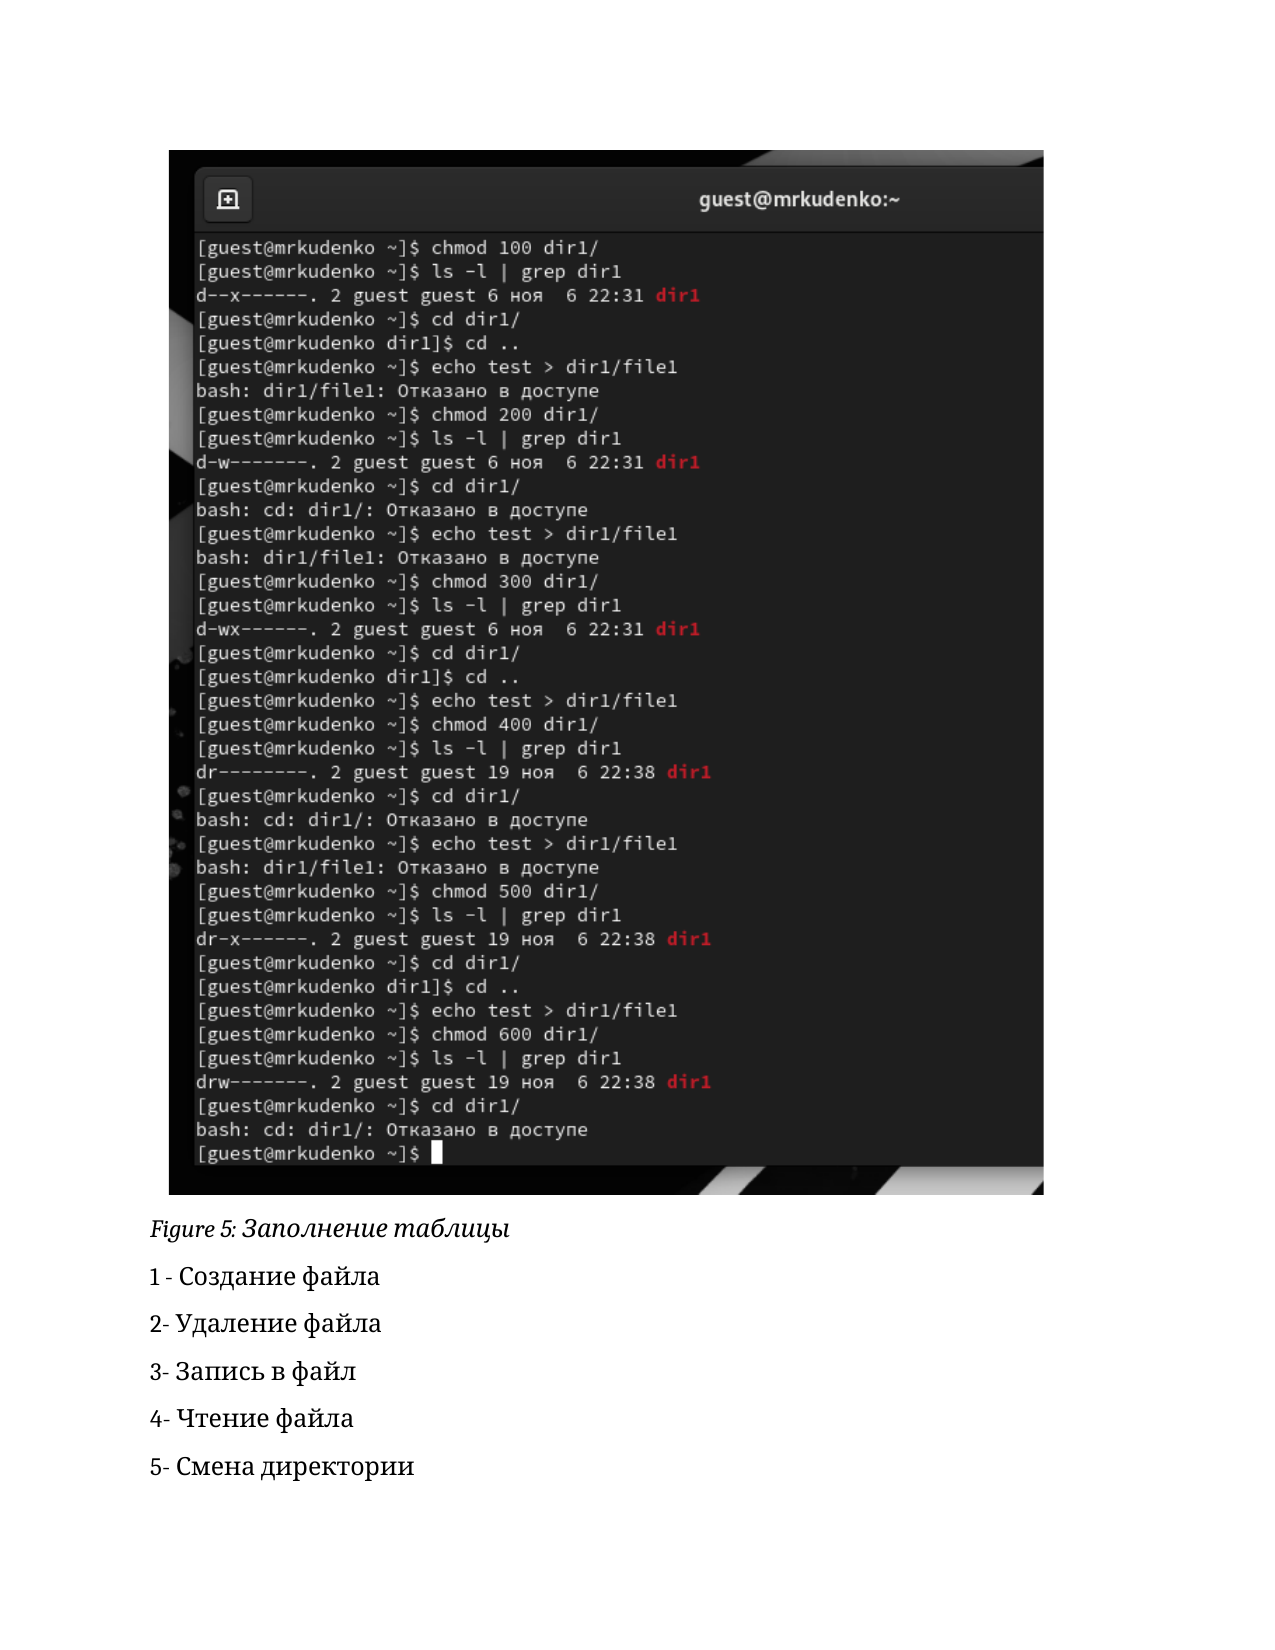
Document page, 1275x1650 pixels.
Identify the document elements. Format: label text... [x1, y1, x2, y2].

text 5- Смена директории [150, 1453, 1125, 1481]
text 4- Чтение файла [150, 1405, 1125, 1434]
text 3- Запись в файл [150, 1358, 1125, 1386]
text Figure 5: Заполнение таблицы [150, 1215, 1125, 1244]
picture [168, 150, 1044, 1195]
text 1 - Создание файла [150, 1263, 1125, 1291]
text 2- Удаление файла [150, 1310, 1125, 1339]
